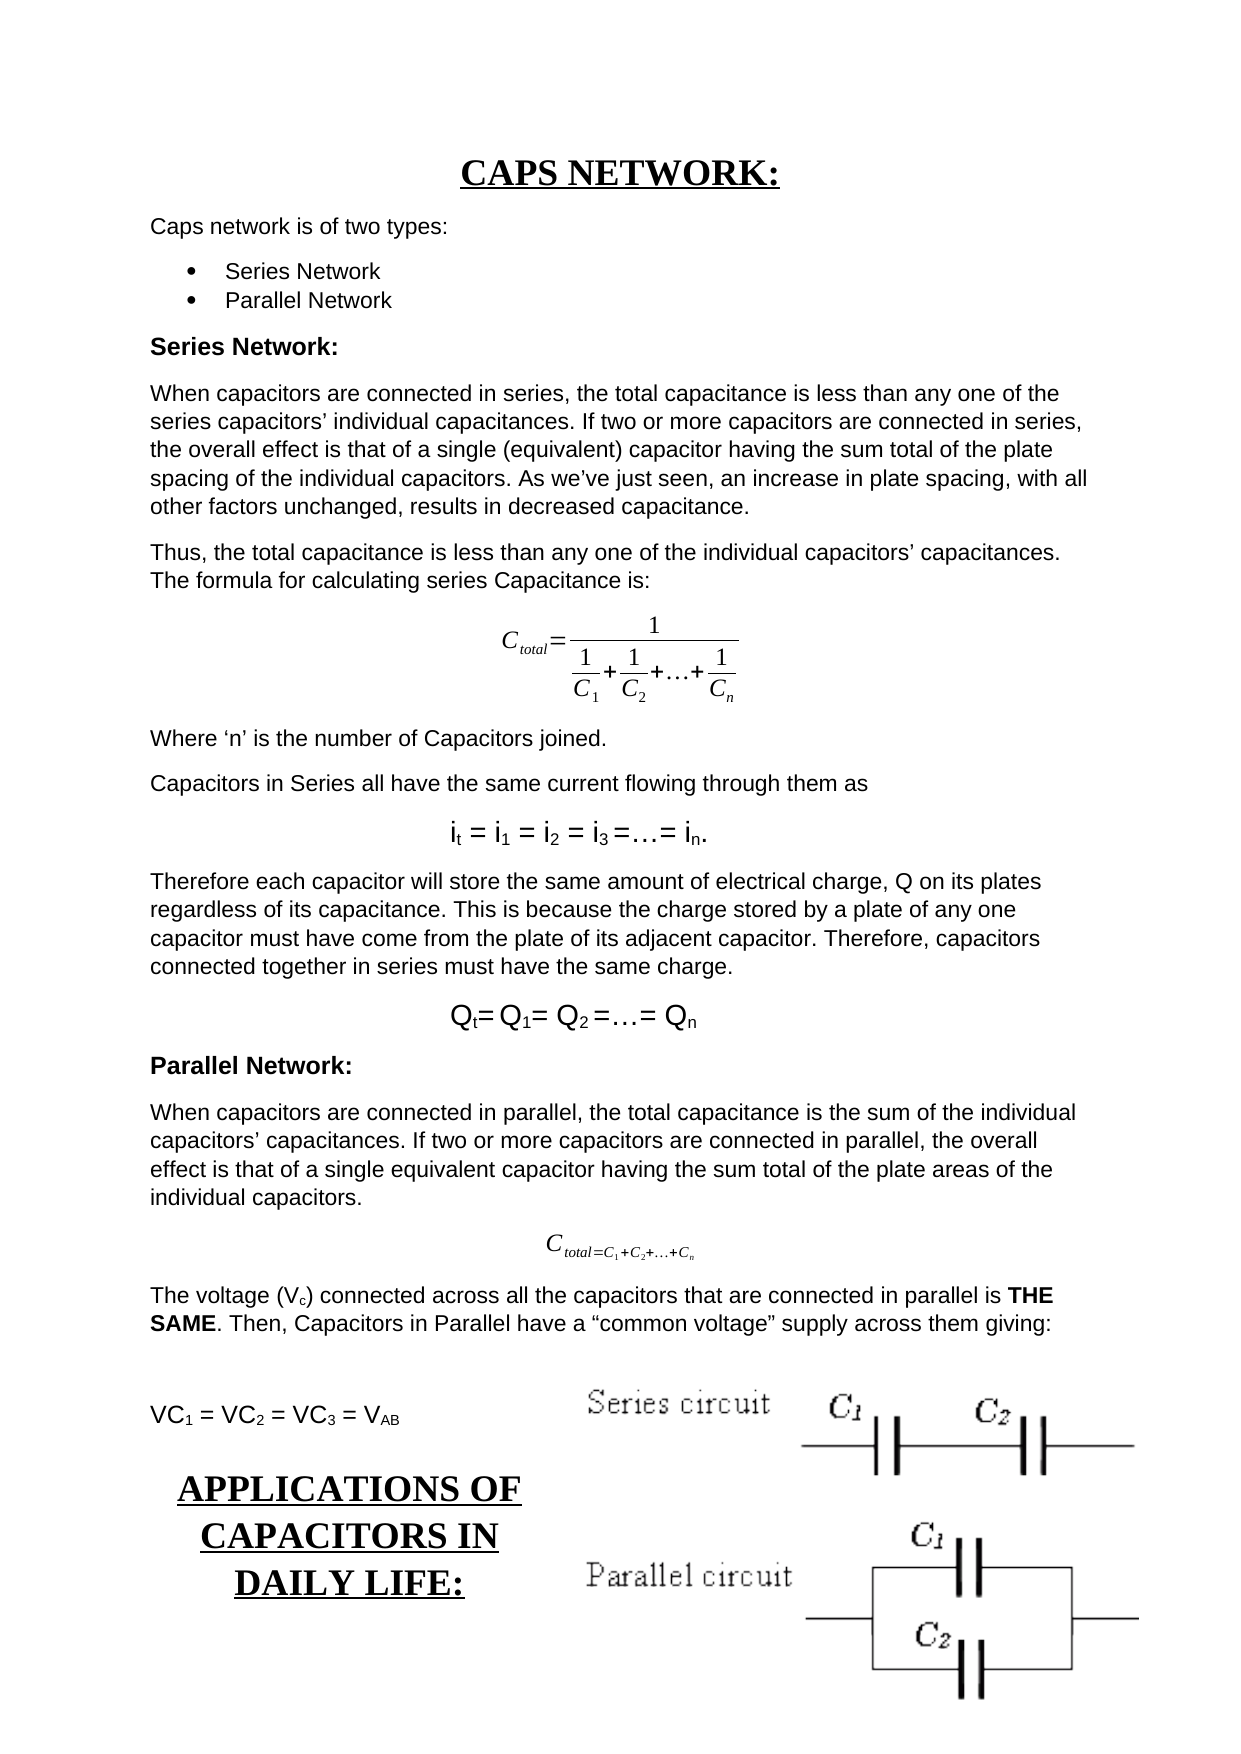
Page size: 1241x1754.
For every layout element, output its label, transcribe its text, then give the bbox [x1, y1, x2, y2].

text The voltage (Vc) connected across all the capacitors that are connected in parallel is THE SAME. Then, Capacitors in Parallel have a “common voltage” supply across them giving: [150, 1282, 1090, 1336]
text Caps network is of two types: [150, 213, 1090, 239]
text APPLICATIONS OF CAPACITORS IN DAILY LIFE: [150, 1467, 567, 1603]
text VC1 = VC2 = VC3 = VAB [150, 1400, 567, 1429]
text Series Network: [150, 332, 1090, 361]
text Thus, the total capacitance is less than any one of the individual capacitors’ capacitances. The formula for calculating series Capacitance is: [150, 538, 1090, 593]
list Parallel Network [187, 287, 1090, 313]
list Series Network [187, 258, 1090, 285]
text Where ‘n’ is the number of Capacitors joined. [150, 725, 1090, 751]
text Capacitors in Series all have the same current flowing through them as [150, 770, 1090, 796]
picture [567, 1370, 1139, 1702]
text When capacitors are connected in series, the total capacitance is less than any one of the series capacitors’ individual capacitances. If two or more capacitors are connected in series, the overall effect is that of a single (equivalent) capacitor having the sum total of the plate spacing of the individual capacitors. As we’ve just seen, an increase in plate spacing, with all other factors unchanged, results in decreased capacitance. [150, 379, 1090, 520]
text Qt= Q1= Q2 =…= Qn [450, 998, 1090, 1032]
text When capacitors are connected in parallel, the total capacitance is the sum of the individual capacitors’ capacitances. If two or more capacitors are connected in parallel, the overall effect is that of a single equivalent capacitor having the sum total of the plate areas of the individual capacitors. [150, 1099, 1090, 1210]
text it = i1 = i2 = i3 =…= in. [375, 815, 1090, 848]
text CAPS NETWORK: [150, 150, 1090, 193]
text Parallel Network: [150, 1051, 1090, 1080]
text Therefore each capacitor will store the same amount of electrical charge, Q on its plates regardless of its capacitance. This is because the charge stored by a plate of any one capacitor must have come from the plate of its adjacent capacitor. Therefore, capacitors connected together in series must have the same charge. [150, 868, 1090, 979]
